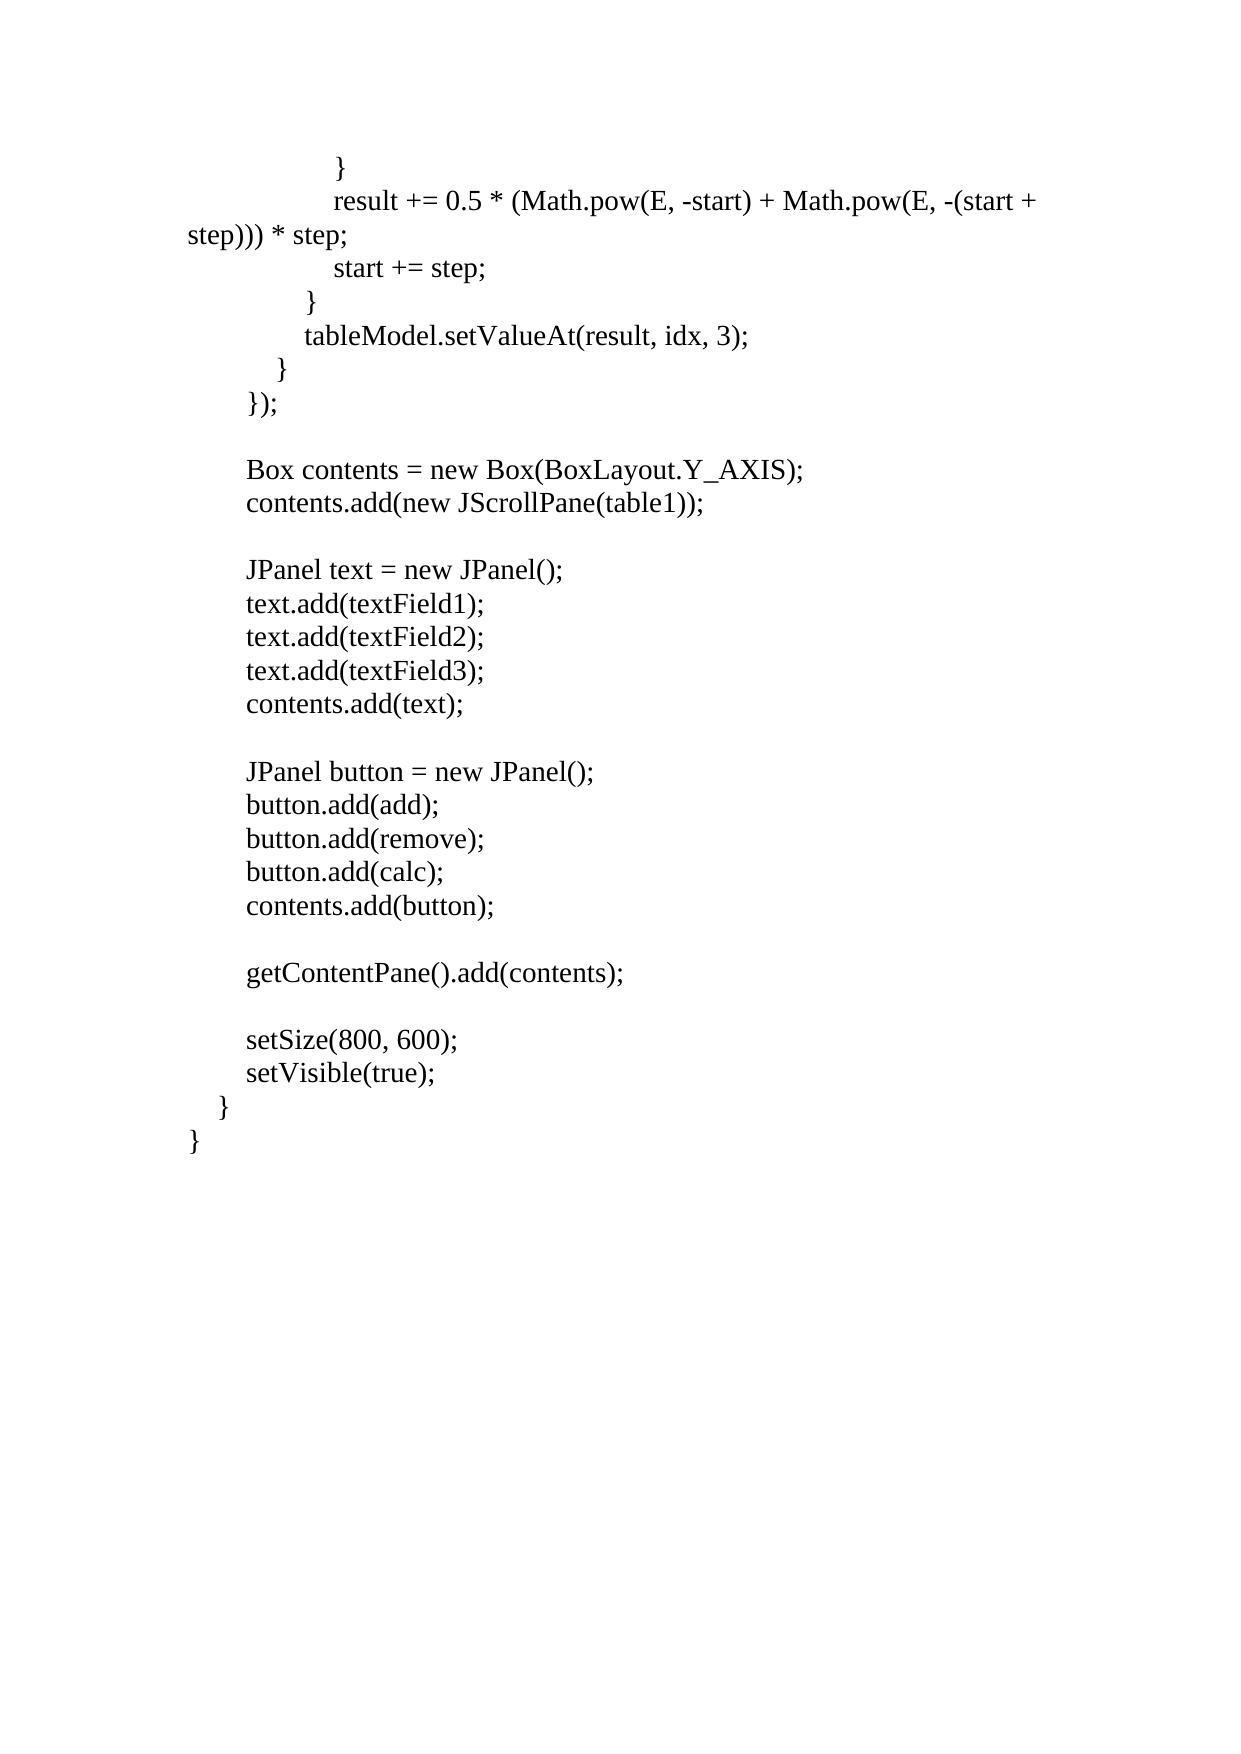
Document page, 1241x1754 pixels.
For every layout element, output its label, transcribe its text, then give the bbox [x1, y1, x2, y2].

text }); [187, 385, 1053, 418]
text } [187, 150, 1053, 183]
text button.add(add); [187, 787, 1053, 821]
text contents.add(new JScrollPane(table1)); [187, 485, 1053, 519]
text start += step; [187, 251, 1053, 284]
text result += 0.5 * (Math.pow(E, -start) + Math.pow(E, -(start + step))) * step; [187, 183, 1053, 251]
text } [187, 351, 1053, 385]
text getContentPane().add(contents); [187, 955, 1053, 988]
text } [187, 284, 1053, 318]
text text.add(textField3); [187, 653, 1053, 687]
text contents.add(text); [187, 687, 1053, 720]
text setSize(800, 600); [187, 1022, 1053, 1056]
text JPanel text = new JPanel(); [187, 552, 1053, 586]
text tableModel.setValueAt(result, idx, 3); [187, 318, 1053, 351]
text button.add(remove); [187, 821, 1053, 854]
text button.add(calc); [187, 854, 1053, 888]
text Box contents = new Box(BoxLayout.Y_AXIS); [187, 452, 1053, 485]
text setVisible(true); [187, 1056, 1053, 1089]
text text.add(textField2); [187, 619, 1053, 653]
text contents.add(button); [187, 888, 1053, 921]
text text.add(textField1); [187, 586, 1053, 619]
text } [187, 1089, 1053, 1123]
text JPanel button = new JPanel(); [187, 754, 1053, 787]
text } [187, 1123, 1053, 1156]
